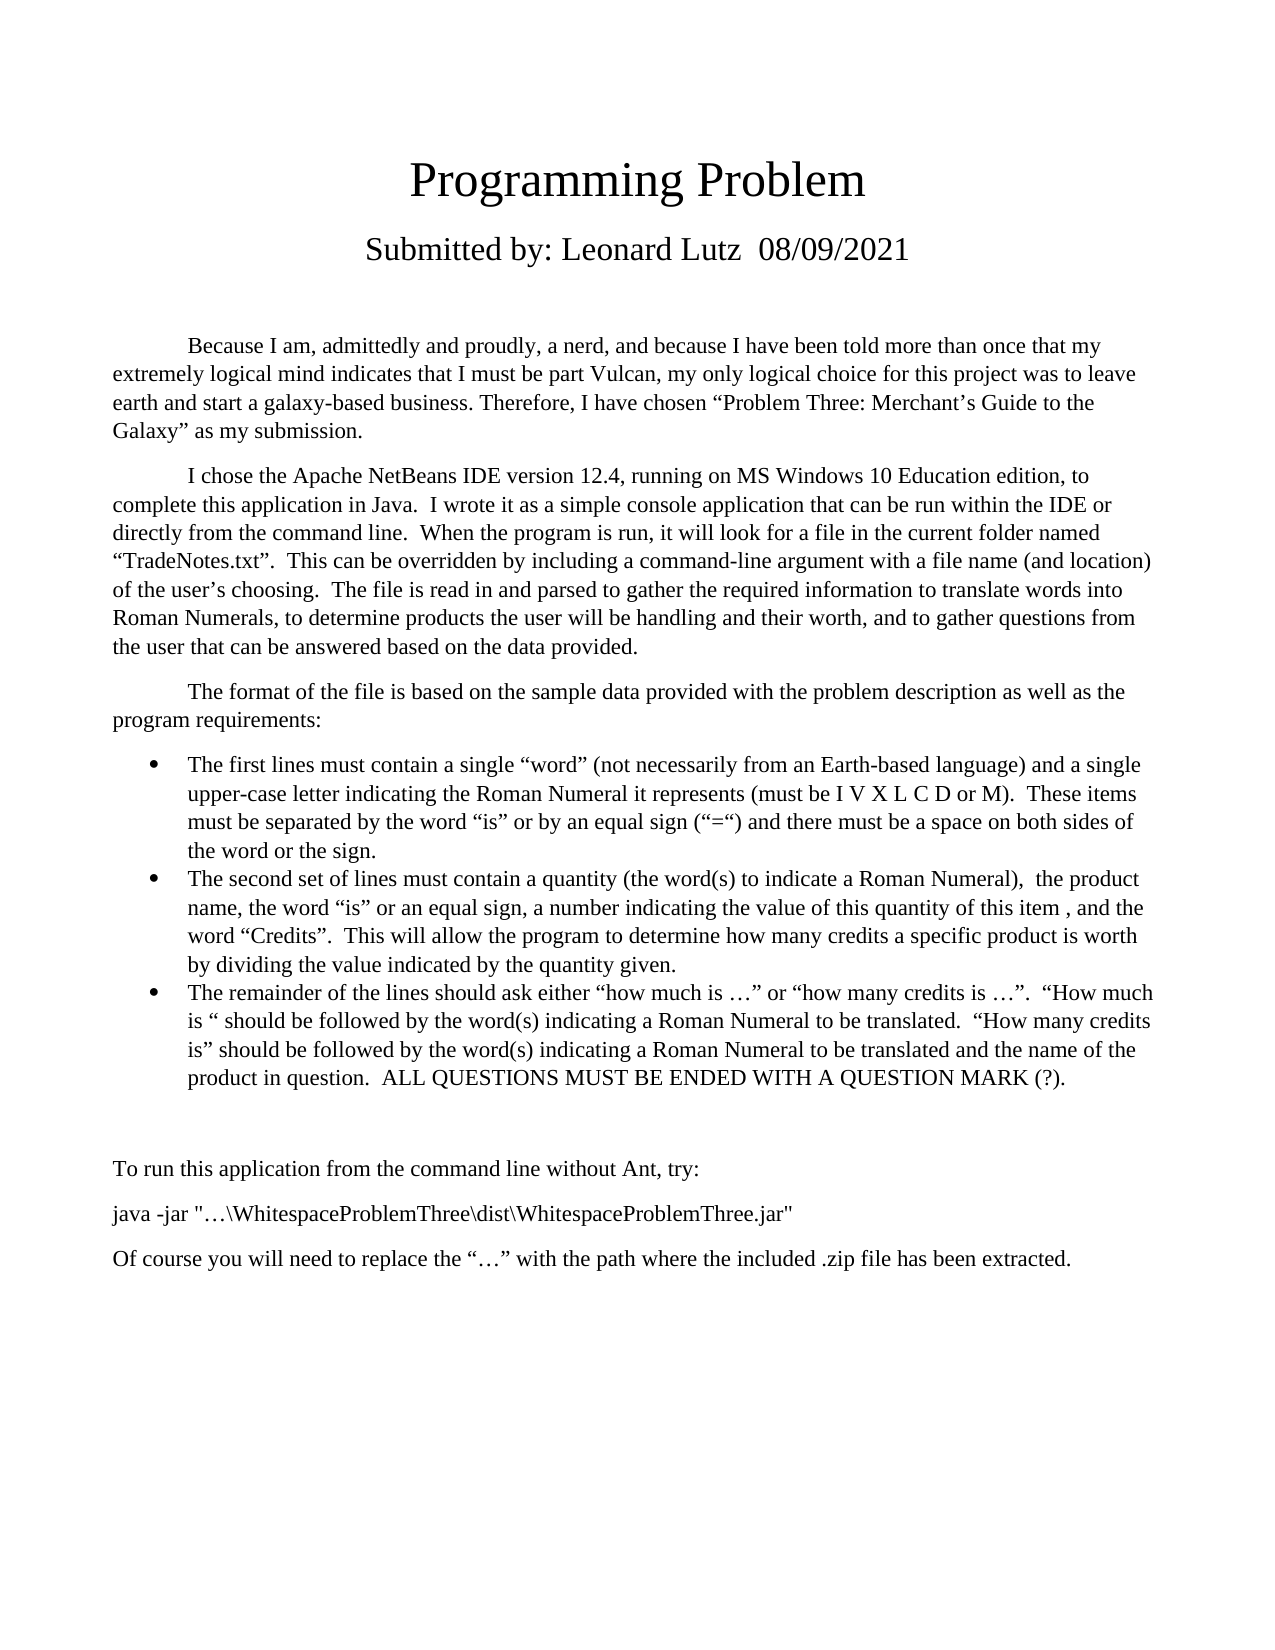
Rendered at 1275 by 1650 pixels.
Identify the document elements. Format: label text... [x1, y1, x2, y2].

text Submitted by: Leonard Lutz 08/09/2021 [112, 229, 1162, 267]
text java -jar "…\WhitespaceProblemThree\dist\WhitespaceProblemThree.jar" [112, 1200, 1162, 1226]
text Of course you will need to replace the “…” with the path where the included .zip file has been extracted. [112, 1245, 1162, 1271]
text Because I am, admittedly and proudly, a nerd, and because I have been told more than once that my extremely logical mind indicates that I must be part Vulcan, my only logical choice for this project was to leave earth and start a galaxy-based business. Therefore, I have chosen “Problem Three: Merchant’s Guide to the Galaxy” as my submission. [112, 332, 1162, 443]
list The remainder of the lines should ask either “how much is …” or “how many credits is …”. “How much is “ should be followed by the word(s) indicating a Roman Numeral to be translated. “How many credits is” should be followed by the word(s) indicating a Roman Numeral to be translated and the name of the product in question. ALL QUESTIONS MUST BE ENDED WITH A QUESTION MARK (?). [150, 979, 1162, 1091]
list The first lines must contain a single “word” (not necessarily from an Earth-based language) and a single upper-case letter indicating the Roman Numeral it represents (must be I V X L C D or M). These items must be separated by the word “is” or by an equal sign (“=“) and there must be a space on both sides of the word or the sign. [150, 752, 1162, 863]
text To run this application from the command line without Ant, try: [112, 1154, 1162, 1181]
text I chose the Apache NetBeans IDE version 12.4, running on MS Windows 10 Education edition, to complete this application in Java. I wrote it as a simple console application that can be run within the IDE or directly from the command line. When the program is run, it will look for a file in the current folder named “TradeNotes.txt”. This can be overridden by including a command-line argument with a file name (and location) of the user’s choosing. The file is read in and parsed to gather the required information to translate words into Roman Numerals, to determine products the user will be handling and their worth, and to gather questions from the user that can be answered based on the data provided. [112, 462, 1162, 659]
list The second set of lines must contain a quantity (the word(s) to indicate a Roman Numeral), the product name, the word “is” or an equal sign, a number indicating the value of this quantity of this item , and the word “Credits”. This will allow the program to determine how many credits a specific product is worth by dividing the value indicated by the quantity given. [150, 865, 1162, 977]
text Programming Problem [112, 150, 1162, 207]
text The format of the file is based on the sample data provided with the problem description as well as the program requirements: [112, 678, 1162, 733]
